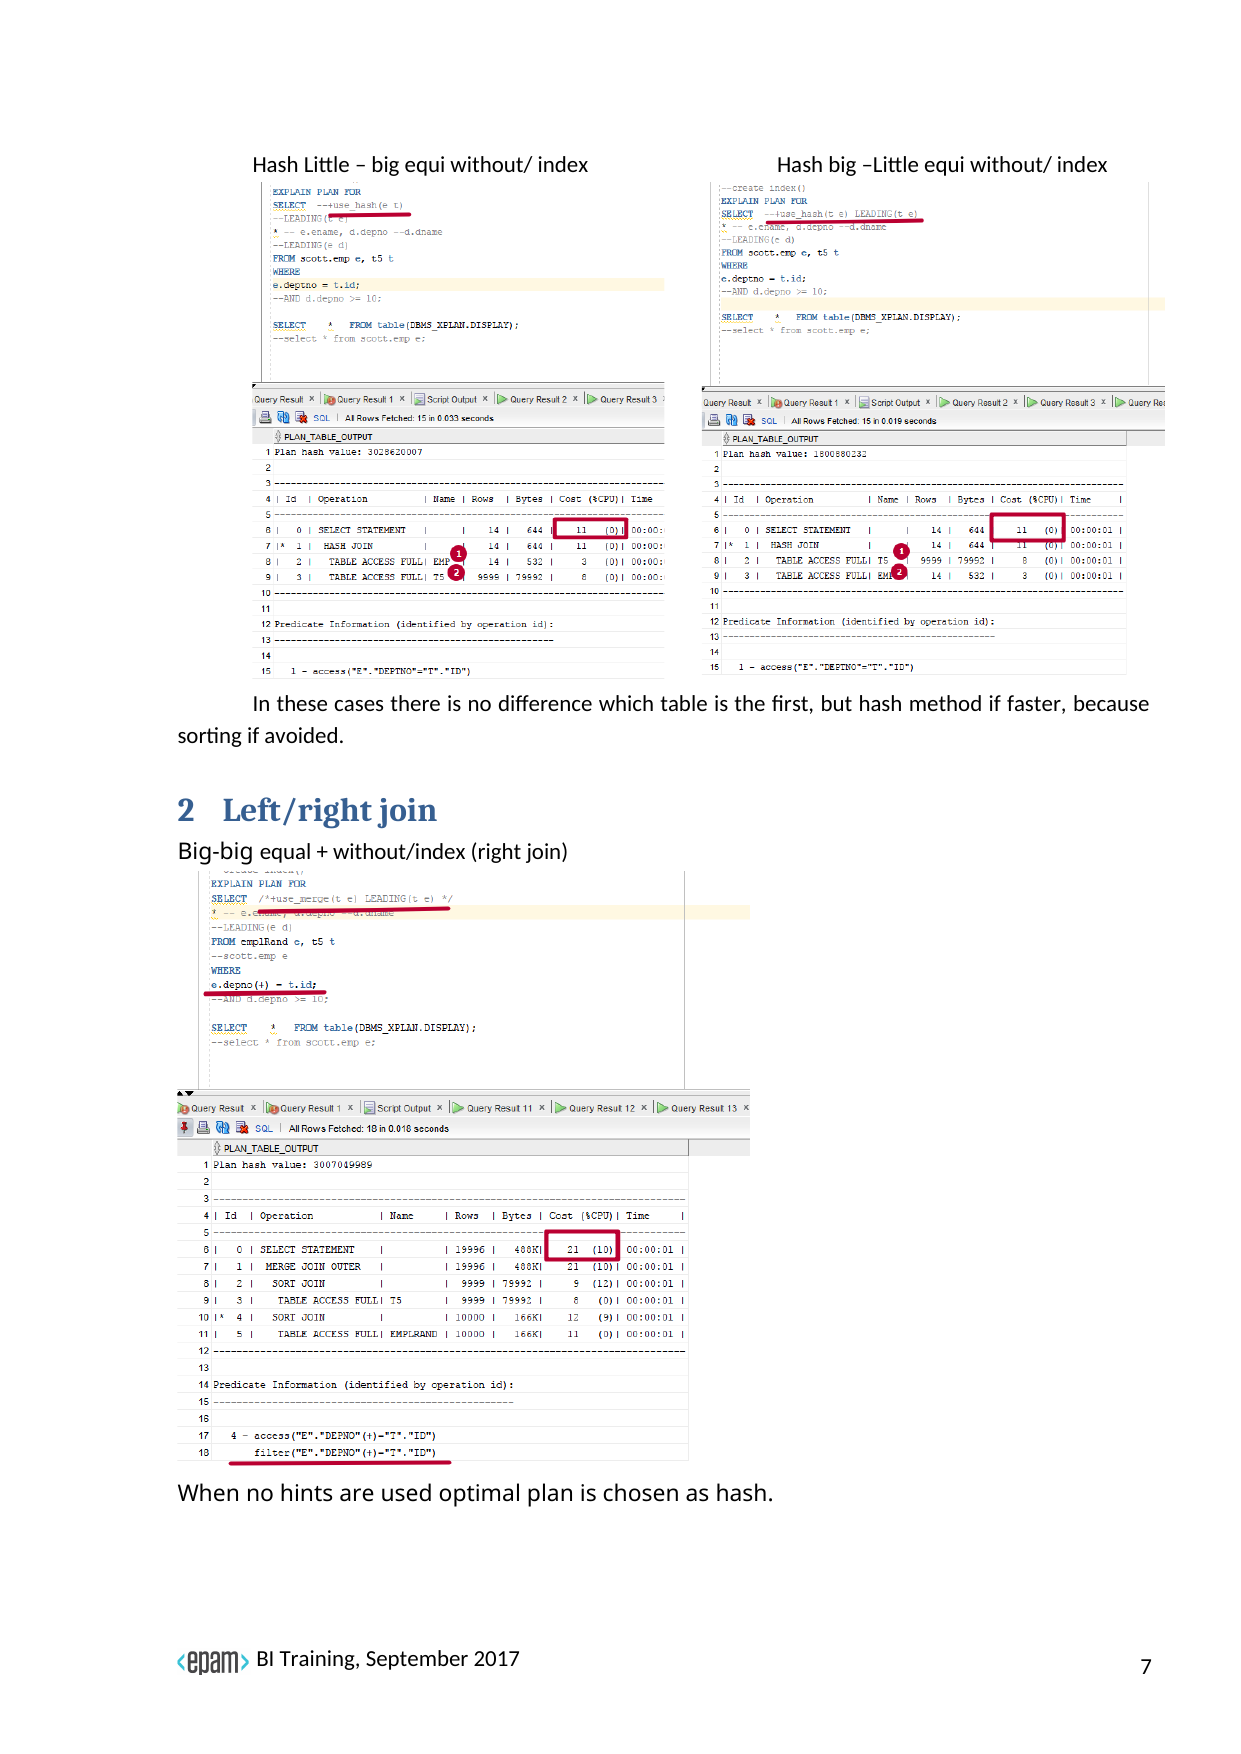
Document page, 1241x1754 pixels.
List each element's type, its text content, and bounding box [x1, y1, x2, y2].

picture [177, 1648, 251, 1675]
text Hash Little – big equi without/ index [177, 150, 627, 178]
subtitle Left/right join [177, 791, 1152, 829]
picture [177, 871, 750, 1474]
text Big-big equal + without/index (right join) [177, 835, 1152, 866]
picture [252, 182, 665, 681]
text When no hints are used optimal plan is chosen as hash. [177, 1477, 1152, 1509]
text In these cases there is no difference which table is the first, but hash method if faster, because sorting if avoided. [177, 689, 1152, 749]
text Hash big –Little equi without/ index [702, 150, 1152, 178]
picture [701, 182, 1165, 685]
